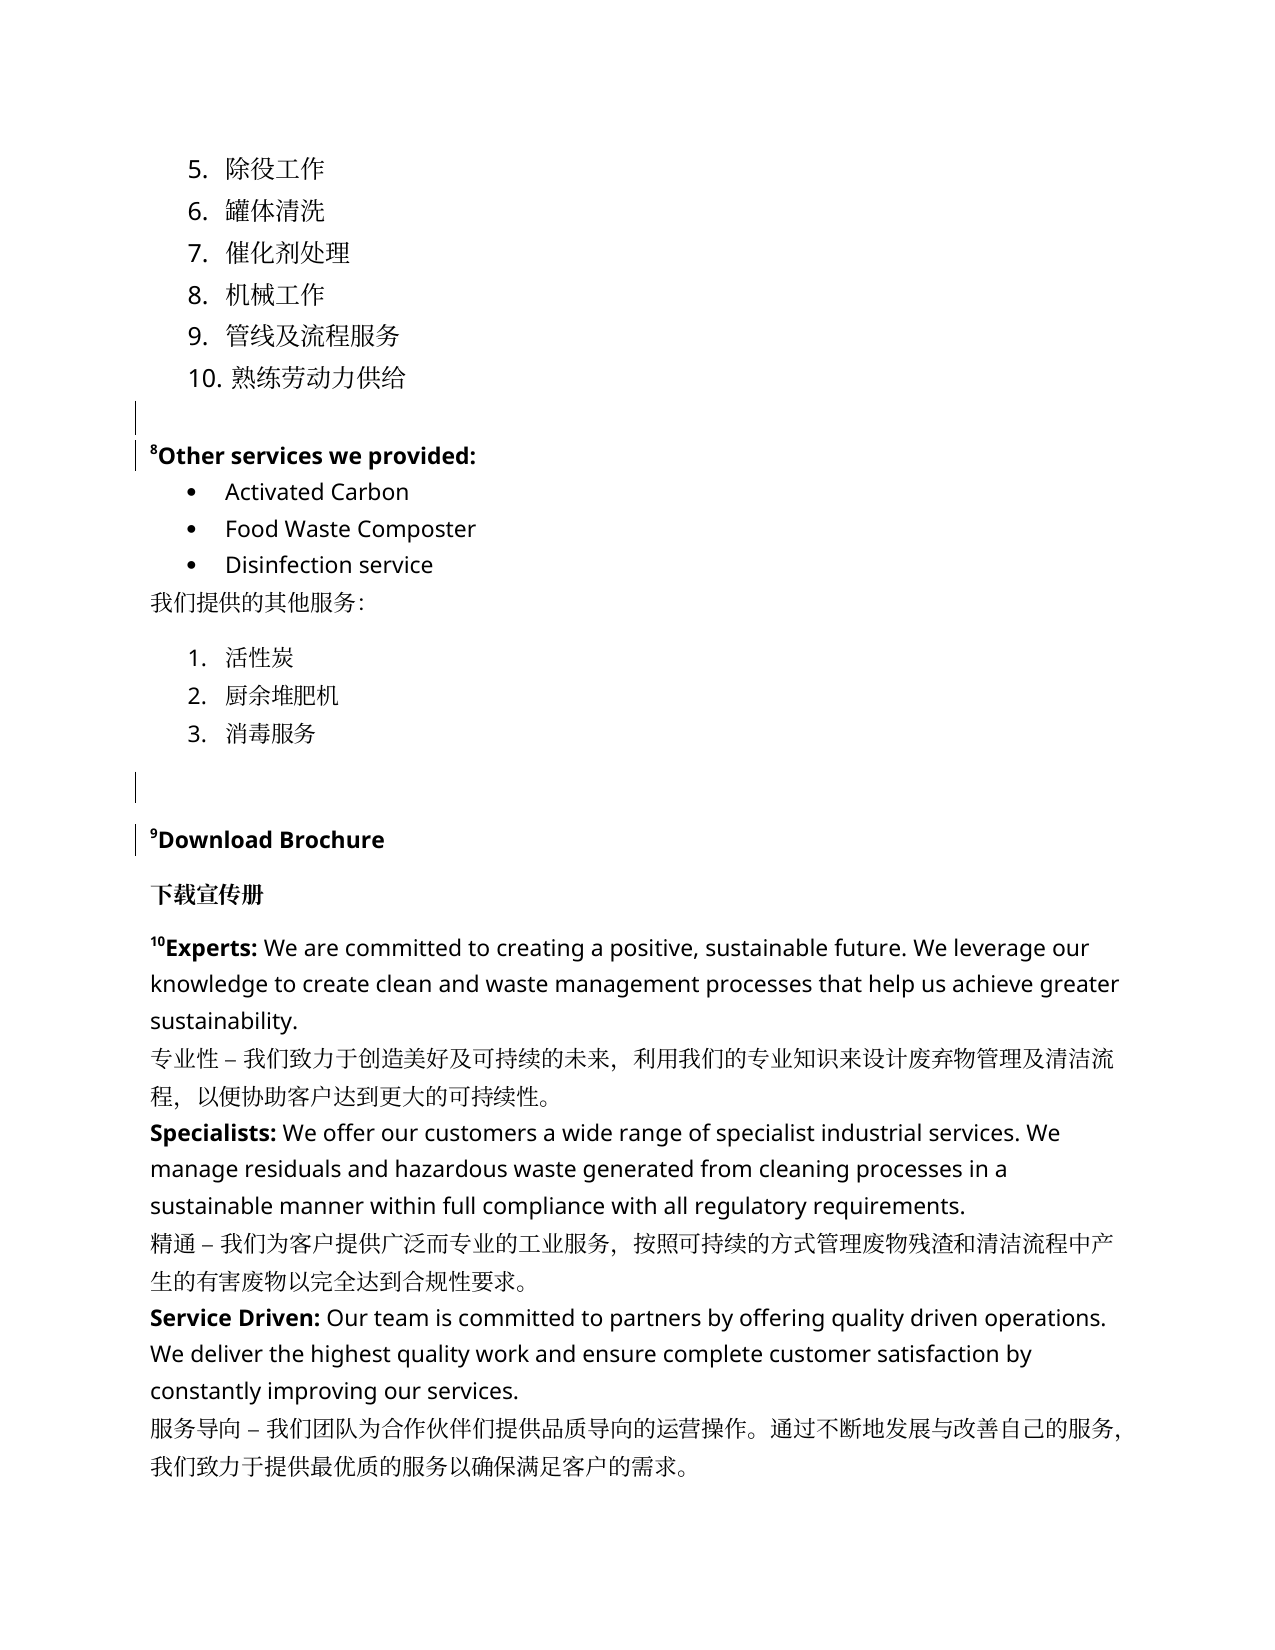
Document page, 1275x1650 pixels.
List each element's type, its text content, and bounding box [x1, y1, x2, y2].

list 罐体清洗 [187, 192, 1125, 228]
text 9Download Brochure [150, 824, 1125, 856]
list 活性炭 [187, 640, 1125, 673]
text 8Other services we provided: [150, 440, 1125, 471]
list 管线及流程服务 [187, 317, 1125, 353]
list 除役工作 [187, 150, 1125, 186]
list 熟练劳动力供给 [187, 359, 1125, 395]
text Specialists: We offer our customers a wide range of specialist industrial services. We manage residuals and hazardous waste generated from cleaning processes in a sustainable manner within full compliance with all regulatory requirements. [150, 1117, 1125, 1221]
list 厨余堆肥机 [187, 678, 1125, 711]
text 10Experts: We are committed to creating a positive, sustainable future. We leverage our knowledge to create clean and waste management processes that help us achieve greater sustainability. [150, 932, 1125, 1036]
text 下载宣传册 [150, 877, 1125, 910]
text 服务导向 – 我们团队为合作伙伴们提供品质导向的运营操作。通过不断地发展与改善自己的服务，我们致力于提供最优质的服务以确保满足客户的需求。 [150, 1411, 1125, 1482]
list Disinfection service [187, 549, 1125, 580]
list Food Waste Composter [187, 513, 1125, 544]
list 消毒服务 [187, 717, 1125, 750]
text 精通 – 我们为客户提供广泛而专业的工业服务，按照可持续的方式管理废物残渣和清洁流程中产生的有害废物以完全达到合规性要求。 [150, 1226, 1125, 1297]
text Service Driven: Our team is committed to partners by offering quality driven operations. We deliver the highest quality work and ensure complete customer satisfaction by constantly improving our services. [150, 1302, 1125, 1406]
text 专业性 – 我们致力于创造美好及可持续的未来，利用我们的专业知识来设计废弃物管理及清洁流程，以便协助客户达到更大的可持续性。 [150, 1041, 1125, 1112]
list 机械工作 [187, 275, 1125, 311]
list Activated Carbon [187, 476, 1125, 508]
list 催化剂处理 [187, 233, 1125, 269]
text 我们提供的其他服务： [150, 585, 1125, 618]
